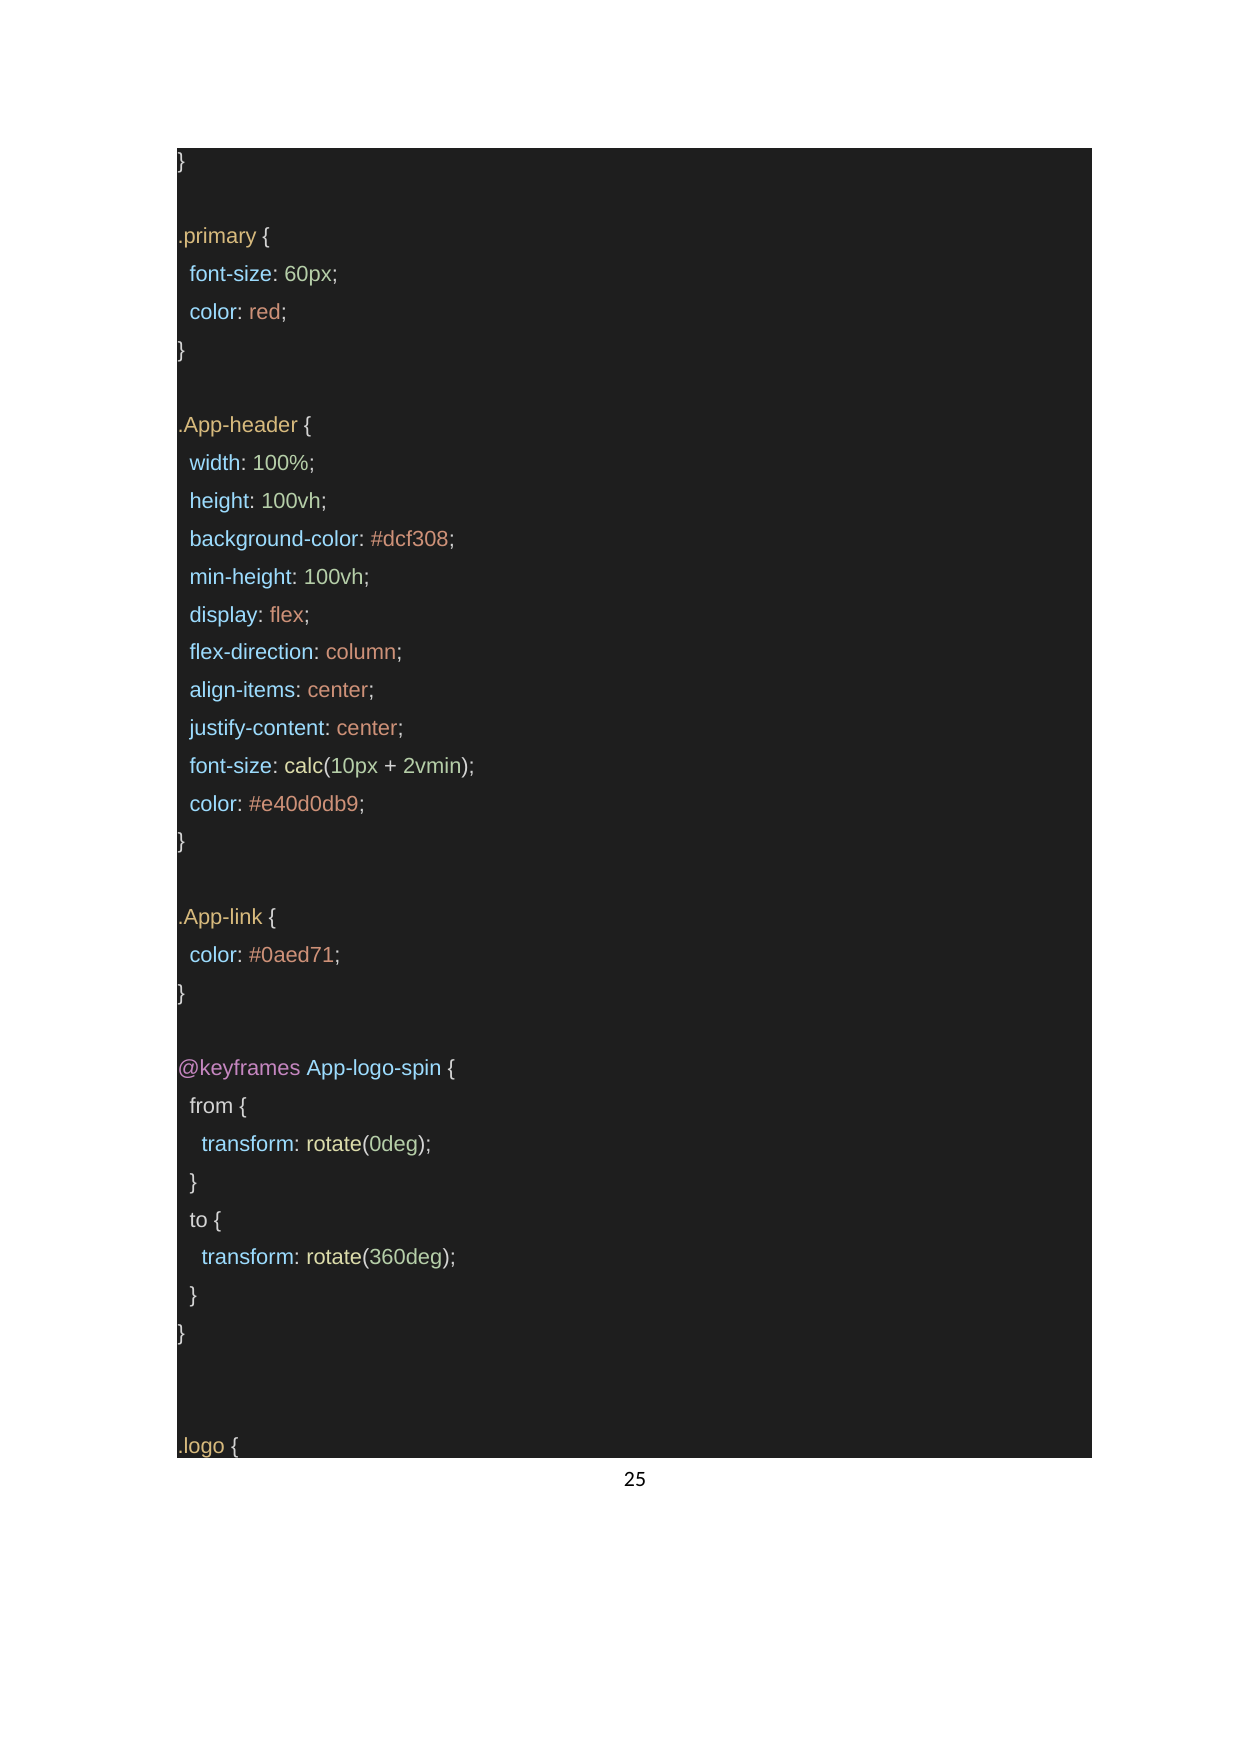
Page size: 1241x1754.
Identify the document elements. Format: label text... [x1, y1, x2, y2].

text .primary { [177, 223, 1092, 248]
text flex-direction: column; [177, 639, 1092, 664]
text from { [177, 1093, 1092, 1118]
text } [177, 1169, 1092, 1194]
text background-color: #dcf308; [177, 526, 1092, 551]
text color: #e40d0db9; [177, 791, 1092, 816]
text justify-content: center; [177, 715, 1092, 740]
text .App-link { [177, 904, 1092, 929]
text transform: rotate(360deg); [177, 1244, 1092, 1269]
text height: 100vh; [177, 488, 1092, 513]
text font-size: calc(10px + 2vmin); [177, 753, 1092, 778]
text } [177, 979, 1092, 1005]
text .App-header { [177, 412, 1092, 438]
text } [177, 828, 1092, 853]
text align-items: center; [177, 677, 1092, 702]
text @keyframes App-logo-spin { [177, 1055, 1092, 1080]
text .logo { [177, 1433, 1092, 1458]
text transform: rotate(0deg); [177, 1131, 1092, 1156]
text min-height: 100vh; [177, 564, 1092, 589]
text color: #0aed71; [177, 942, 1092, 967]
text width: 100%; [177, 450, 1092, 475]
text color: red; [177, 299, 1092, 324]
text } [177, 148, 1092, 173]
text } [177, 1282, 1092, 1307]
text display: flex; [177, 601, 1092, 627]
text } [177, 1320, 1092, 1345]
text } [177, 337, 1092, 362]
text font-size: 60px; [177, 261, 1092, 286]
text to { [177, 1206, 1092, 1232]
